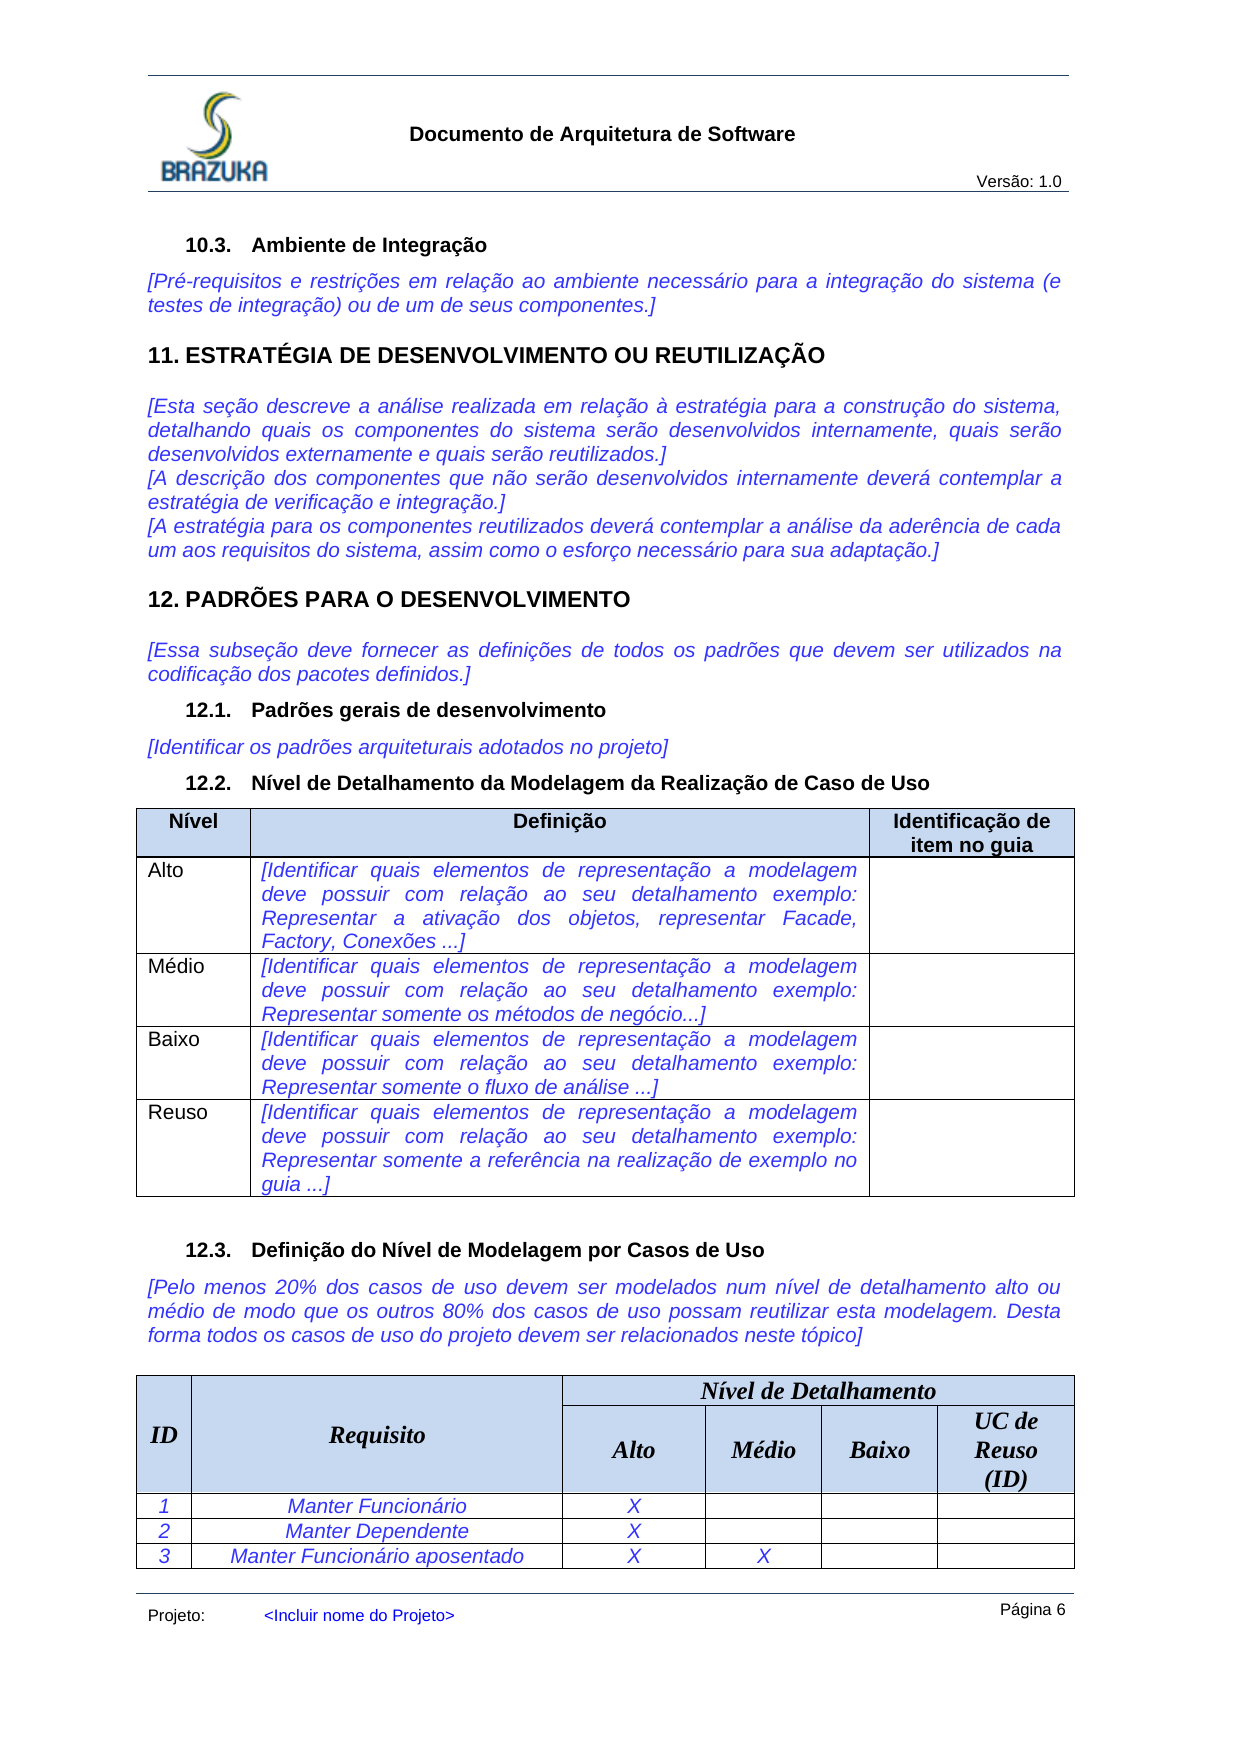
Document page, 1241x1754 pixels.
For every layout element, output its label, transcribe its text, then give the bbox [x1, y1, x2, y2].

text Estratégia de Desenvolvimento ou Reutilização [148, 342, 1063, 369]
table_header Nível de Detalhamento [563, 1376, 1074, 1405]
text [A estratégia para os componentes reutilizados deverá contemplar a análise da aderência de cada um aos requisitos do sistema, assim como o esforço necessário para sua adaptação.] [148, 513, 1063, 561]
table_cell Alto [563, 1406, 705, 1492]
table_cell X [563, 1494, 705, 1517]
table_header Definição [251, 809, 869, 856]
text [Esta seção descreve a análise realizada em relação à estratégia para a construção do sistema, detalhando quais os componentes do sistema serão desenvolvidos internamente, quais serão desenvolvidos externamente e quais serão reutilizados.] [148, 394, 1063, 466]
table_cell Médio [137, 954, 250, 1026]
text [Pré-requisitos e restrições em relação ao ambiente necessário para a integração do sistema (e testes de integração) ou de um de seus componentes.] [148, 269, 1063, 317]
table_cell Médio [706, 1406, 821, 1492]
text [Identificar os padrões arquiteturais adotados no projeto] [148, 734, 1063, 758]
text [A descrição dos componentes que não serão desenvolvidos internamente deverá contemplar a estratégia de verificação e integração.] [148, 466, 1063, 513]
table_header Nível [137, 809, 250, 856]
table_cell [Identificar quais elementos de representação a modelagem deve possuir com relação ao seu detalhamento exemplo: Representar somente os métodos de negócio...] [251, 954, 869, 1026]
table_cell X [563, 1519, 705, 1542]
table_cell [822, 1519, 937, 1542]
table_cell [938, 1494, 1074, 1517]
table_cell [870, 858, 1074, 953]
text Definição do Nível de Modelagem por Casos de Uso [185, 1238, 1063, 1262]
table_cell 1 [137, 1494, 191, 1517]
table_cell [870, 954, 1074, 1026]
table_cell Baixo [822, 1406, 937, 1492]
table_header Requisito [192, 1376, 562, 1492]
table_cell Manter Funcionário aposentado [192, 1544, 562, 1567]
table_cell [822, 1494, 937, 1517]
table_header Identificação de item no guia [870, 809, 1074, 856]
table_cell [706, 1494, 821, 1517]
text Ambiente de Integração [185, 233, 1063, 257]
text Nível de Detalhamento da Modelagem da Realização de Caso de Uso [185, 771, 1063, 795]
table_cell [Identificar quais elementos de representação a modelagem deve possuir com relação ao seu detalhamento exemplo: Representar somente a referência na realização de exemplo no guia ...] [251, 1100, 869, 1196]
picture [155, 81, 271, 186]
table_cell [706, 1519, 821, 1542]
table_cell Alto [137, 858, 250, 953]
table_cell [938, 1519, 1074, 1542]
table_cell [938, 1544, 1074, 1567]
table_cell [870, 1100, 1074, 1196]
table_cell Manter Dependente [192, 1519, 562, 1542]
text Padrões gerais de desenvolvimento [185, 698, 1063, 722]
table_cell X [563, 1544, 705, 1567]
table_header ID [137, 1376, 191, 1492]
table_cell [Identificar quais elementos de representação a modelagem deve possuir com relação ao seu detalhamento exemplo: Representar a ativação dos objetos, representar Facade, Factory, Conexões ...] [251, 858, 869, 953]
text [Essa subseção deve fornecer as definições de todos os padrões que devem ser utilizados na codificação dos pacotes definidos.] [148, 638, 1063, 686]
table_cell Baixo [137, 1027, 250, 1099]
table_cell [870, 1027, 1074, 1099]
table_cell 2 [137, 1519, 191, 1542]
table_cell X [706, 1544, 821, 1567]
text [Pelo menos 20% dos casos de uso devem ser modelados num nível de detalhamento alto ou médio de modo que os outros 80% dos casos de uso possam reutilizar esta modelagem. Desta forma todos os casos de uso do projeto devem ser relacionados neste tópico] [148, 1275, 1063, 1347]
table_cell UC de Reuso (ID) [938, 1406, 1074, 1492]
table_cell 3 [137, 1544, 191, 1567]
table_cell [822, 1544, 937, 1567]
table_cell Manter Funcionário [192, 1494, 562, 1517]
table_cell Reuso [137, 1100, 250, 1196]
text Padrões para o Desenvolvimento [148, 586, 1063, 613]
table_cell [Identificar quais elementos de representação a modelagem deve possuir com relação ao seu detalhamento exemplo: Representar somente o fluxo de análise ...] [251, 1027, 869, 1099]
